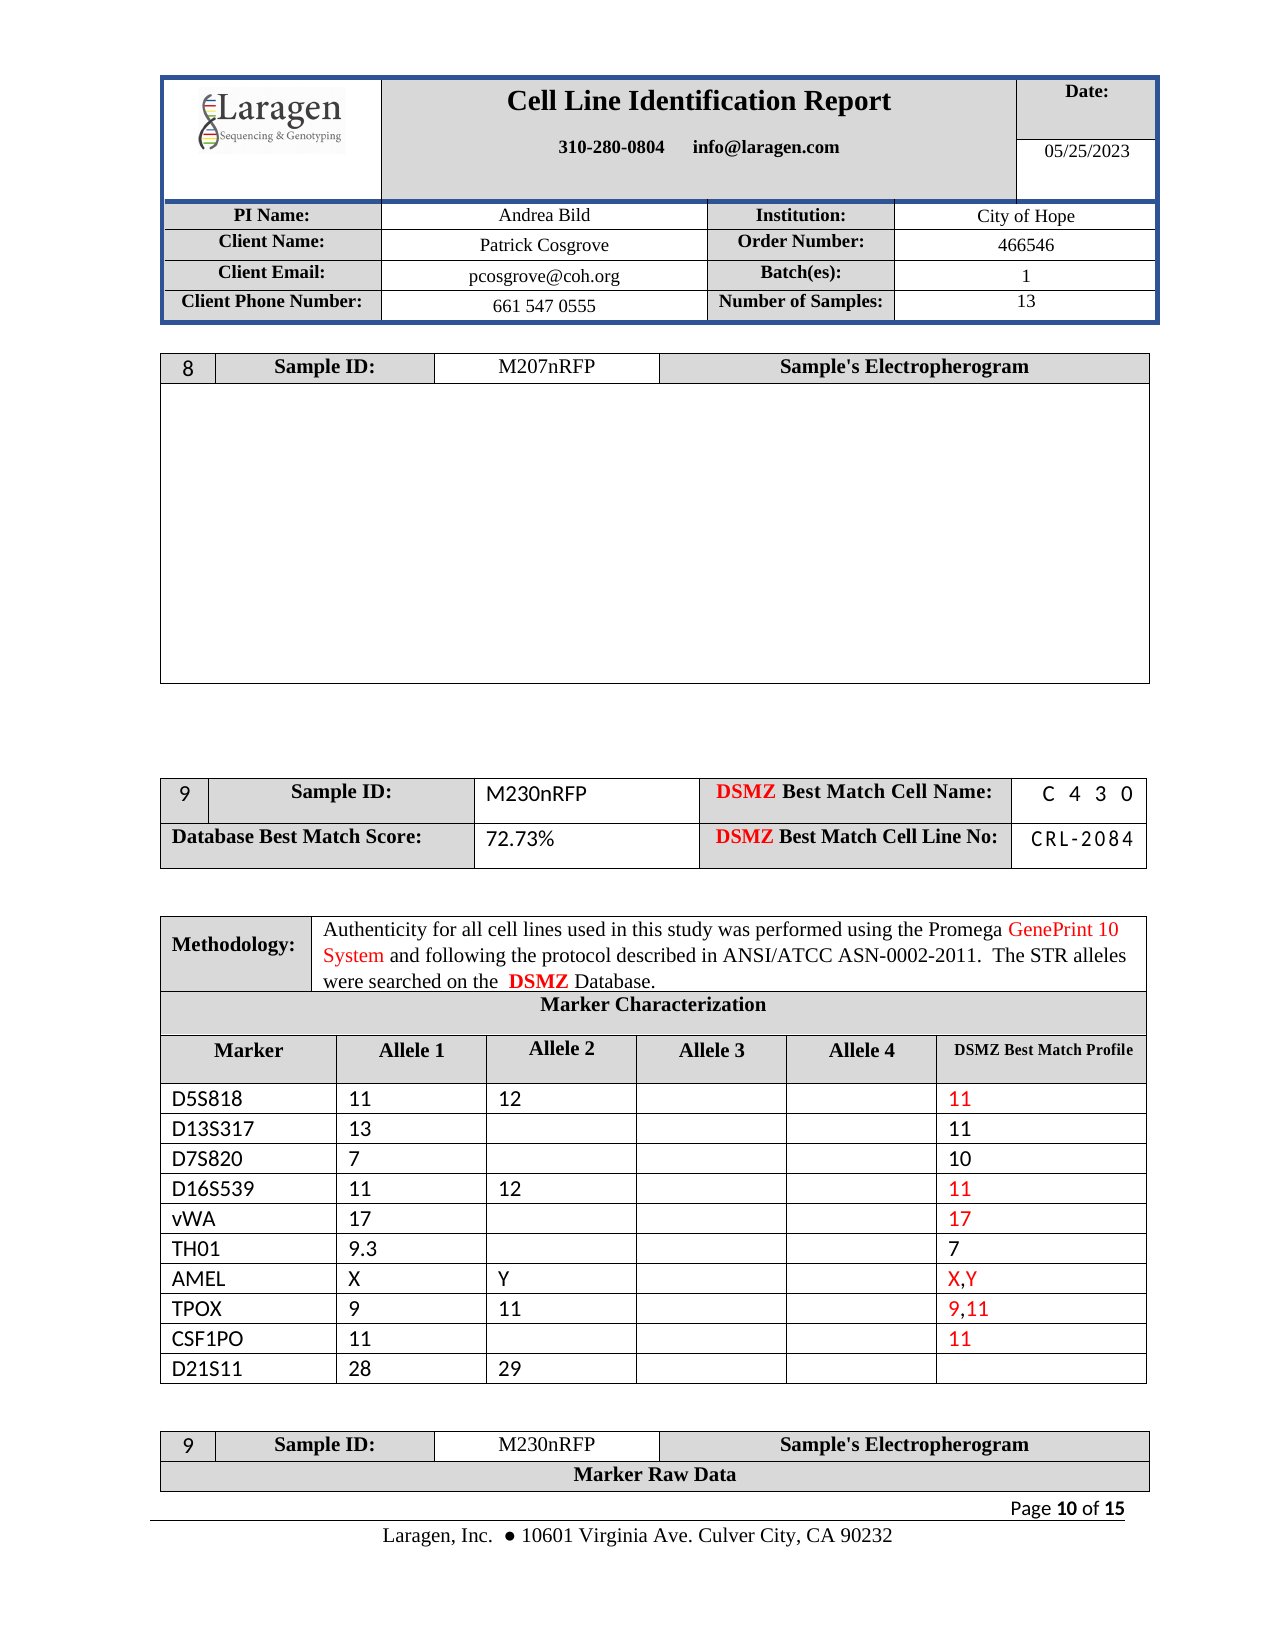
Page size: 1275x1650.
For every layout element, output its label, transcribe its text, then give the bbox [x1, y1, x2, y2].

picture [197, 86, 346, 155]
table_cell 9 [337, 1294, 486, 1323]
table_header 9 [161, 1432, 215, 1461]
table_cell 28 [337, 1354, 486, 1383]
table_cell [787, 1114, 936, 1143]
table_cell Database Best Match Score: [161, 824, 474, 868]
table_cell 10 [937, 1144, 1146, 1173]
table_cell 17 [337, 1204, 486, 1233]
table_cell 9,11 [937, 1294, 1146, 1323]
table_cell 17 [937, 1204, 1146, 1233]
table_header Sample's Electropherogram [660, 1432, 1149, 1461]
table_header Sample ID: [209, 779, 474, 823]
table_cell X,Y [937, 1264, 1146, 1293]
table_cell 11 [337, 1324, 486, 1353]
table_cell Marker Raw Data [161, 1462, 1149, 1491]
table_cell Allele 2 [487, 1036, 636, 1083]
table_cell Marker [161, 1036, 336, 1083]
table_header C430 [1012, 779, 1146, 823]
table_cell [787, 1234, 936, 1263]
table_cell [787, 1174, 936, 1203]
table_cell [487, 1204, 636, 1233]
table_cell [637, 1204, 786, 1233]
table_cell 12 [487, 1084, 636, 1113]
table_cell CRL-2084 [1012, 824, 1146, 868]
table_cell [937, 1354, 1146, 1383]
table_cell 11 [937, 1324, 1146, 1353]
table_header 9 [161, 779, 208, 823]
table_cell [637, 1114, 786, 1143]
table_header Methodology: [161, 917, 311, 991]
table_cell 29 [487, 1354, 636, 1383]
table_cell 72.73% [475, 824, 699, 868]
table_header DSMZ Best Match Cell Name: [700, 779, 1011, 823]
table_cell X [337, 1264, 486, 1293]
table_cell [487, 1144, 636, 1173]
table_cell 9.3 [337, 1234, 486, 1263]
table_cell [787, 1204, 936, 1233]
table_header Sample's Electropherogram [660, 354, 1149, 383]
table_cell AMEL [161, 1264, 336, 1293]
table_header Sample ID: [216, 1432, 434, 1461]
table_header M230nRFP [475, 779, 699, 823]
table_cell [487, 1114, 636, 1143]
table_cell TH01 [161, 1234, 336, 1263]
table_cell [787, 1354, 936, 1383]
table_cell Allele 1 [337, 1036, 486, 1083]
table_header Sample ID: [216, 354, 434, 383]
table_cell Y [487, 1264, 636, 1293]
table_cell 11 [487, 1294, 636, 1323]
table_cell 11 [937, 1114, 1146, 1143]
table_cell D7S820 [161, 1144, 336, 1173]
table_cell D16S539 [161, 1174, 336, 1203]
table_cell TPOX [161, 1294, 336, 1323]
table_cell [161, 384, 1149, 683]
table_cell vWA [161, 1204, 336, 1233]
table_cell [637, 1084, 786, 1113]
table_cell [637, 1144, 786, 1173]
table_cell [787, 1294, 936, 1323]
table_cell 12 [487, 1174, 636, 1203]
table_header 8 [161, 354, 215, 383]
table_header M230nRFP [435, 1432, 659, 1461]
table_cell 11 [937, 1174, 1146, 1203]
table_cell CSF1PO [161, 1324, 336, 1353]
table_cell [787, 1264, 936, 1293]
table_cell DSMZ Best Match Cell Line No: [700, 824, 1011, 868]
table_header M207nRFP [435, 354, 659, 383]
table_cell D5S818 [161, 1084, 336, 1113]
table_cell Allele 4 [787, 1036, 936, 1083]
table_cell D21S11 [161, 1354, 336, 1383]
table_header Authenticity for all cell lines used in this study was performed using the Promega and following the protocol described in ANSI/ATCC ASN-0002-2011. The STR alleles were searched on the DSMZ Database. [312, 917, 1146, 991]
table_cell 7 [337, 1144, 486, 1173]
table_cell 7 [937, 1234, 1146, 1263]
table_cell 11 [337, 1084, 486, 1113]
table_cell [637, 1234, 786, 1263]
table_cell [637, 1294, 786, 1323]
table_cell [637, 1324, 786, 1353]
table_cell 13 [337, 1114, 486, 1143]
table_cell DSMZ Best Match Profile [937, 1036, 1146, 1083]
table_cell [637, 1174, 786, 1203]
table_cell [787, 1084, 936, 1113]
table_cell [637, 1354, 786, 1383]
table_cell Marker Characterization [161, 992, 1146, 1034]
table_cell 11 [937, 1084, 1146, 1113]
table_cell [637, 1264, 786, 1293]
table_cell [487, 1324, 636, 1353]
table_cell Allele 3 [637, 1036, 786, 1083]
table_cell 11 [337, 1174, 486, 1203]
table_cell [787, 1324, 936, 1353]
table_cell [787, 1144, 936, 1173]
table_cell D13S317 [161, 1114, 336, 1143]
table_cell [487, 1234, 636, 1263]
